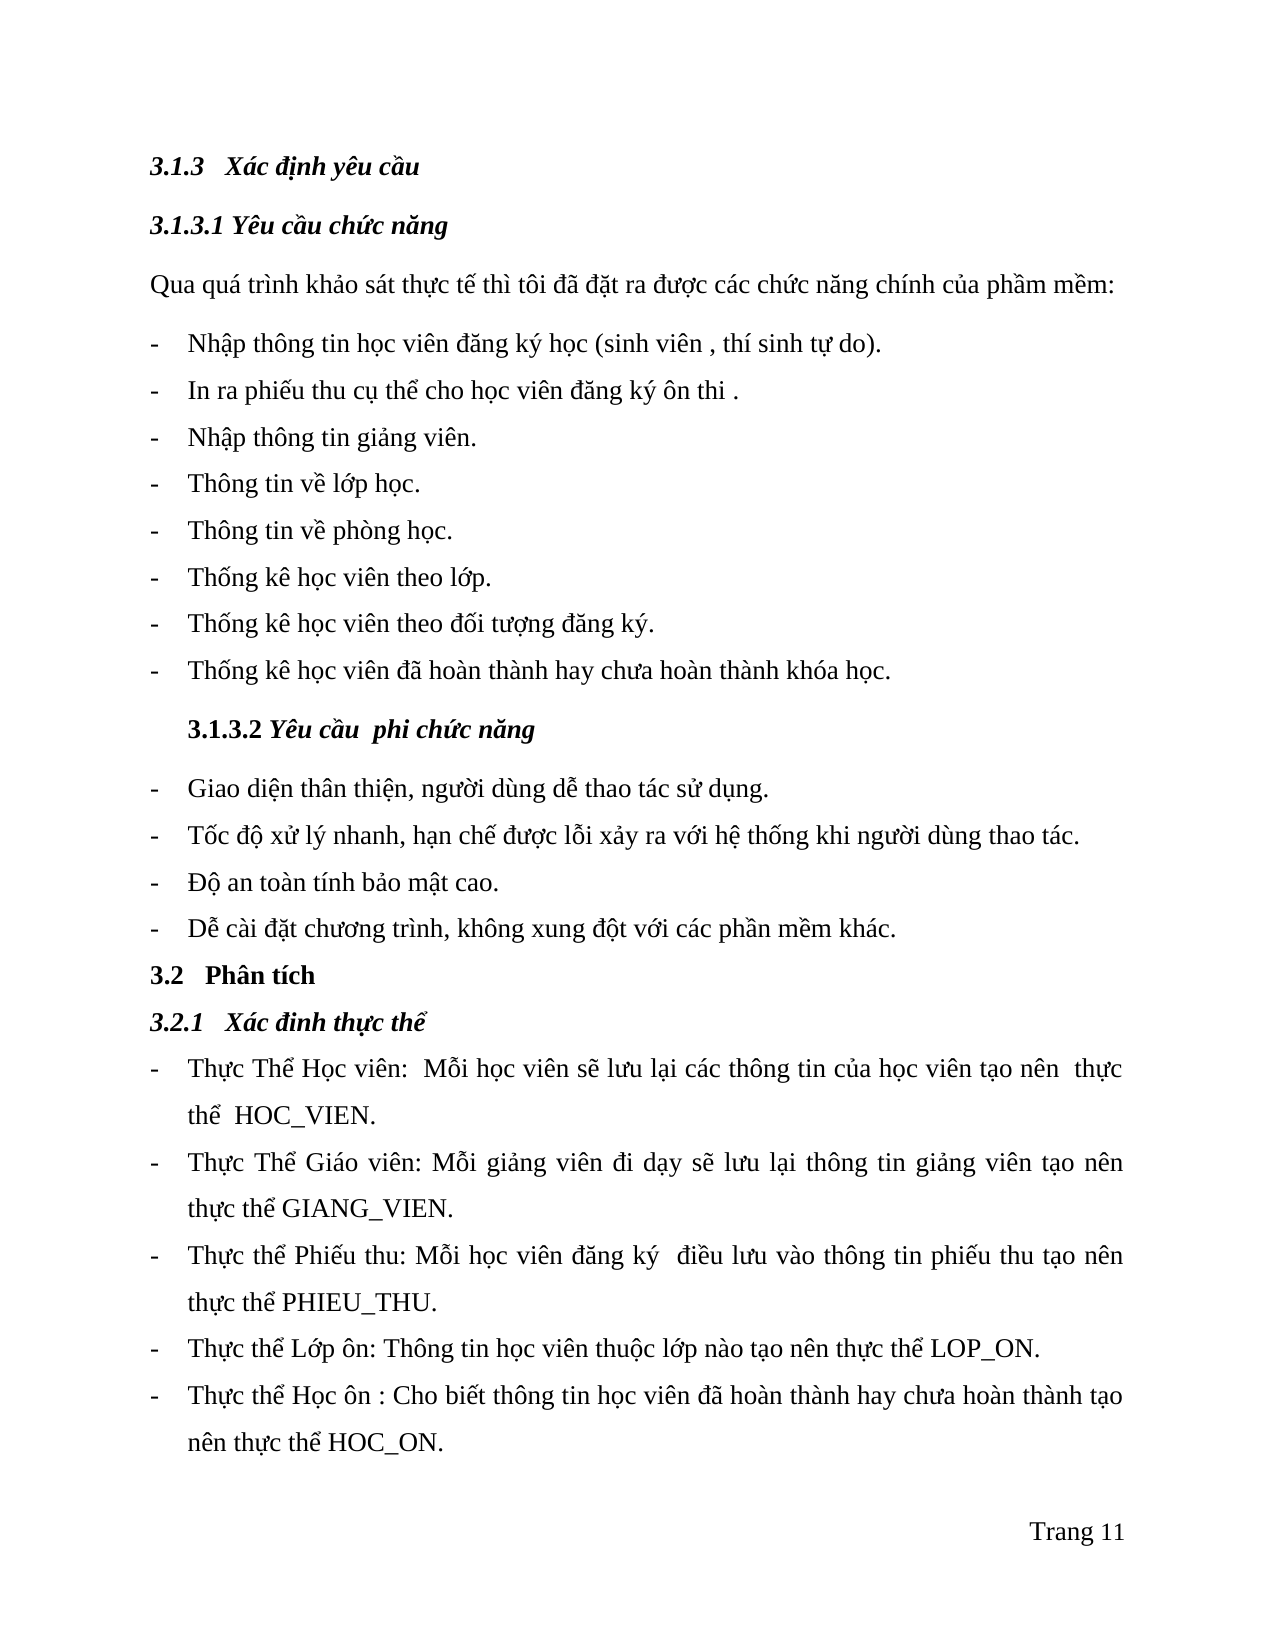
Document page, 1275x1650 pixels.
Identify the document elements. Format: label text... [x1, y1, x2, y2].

list Thông tin về lớp học. [150, 467, 1125, 499]
text Qua quá trình khảo sát thực tế thì tôi đã đặt ra được các chức năng chính của phầm mềm: [150, 268, 1125, 299]
list Thực thể Phiếu thu: Mỗi học viên đăng ký điều lưu vào thông tin phiếu thu tạo nên thực thể PHIEU_THU. [150, 1239, 1125, 1317]
list Độ an toàn tính bảo mật cao. [150, 866, 1125, 897]
list Thực thể Học ôn : Cho biết thông tin học viên đã hoàn thành hay chưa hoàn thành tạo nên thực thể HOC_ON. [150, 1379, 1125, 1457]
list Thông tin về phòng học. [150, 514, 1125, 545]
list Nhập thông tin giảng viên. [150, 421, 1125, 452]
text 3.1.3.1 Yêu cầu chức năng [150, 209, 1125, 240]
list Tốc độ xử lý nhanh, hạn chế được lỗi xảy ra với hệ thống khi người dùng thao tác. [150, 819, 1125, 850]
list Thực Thể Học viên: Mỗi học viên sẽ lưu lại các thông tin của học viên tạo nên thực thể HOC_VIEN. [150, 1052, 1125, 1130]
list Giao diện thân thiện, người dùng dễ thao tác sử dụng. [150, 772, 1125, 804]
list Xác định yêu cầu [150, 150, 1125, 181]
list In ra phiếu thu cụ thể cho học viên đăng ký ôn thi . [150, 374, 1125, 405]
text 3.1.3.2 Yêu cầu phi chức năng [187, 713, 1125, 744]
list Nhập thông tin học viên đăng ký học (sinh viên , thí sinh tự do). [150, 327, 1125, 359]
list Xác đinh thực thể [150, 1006, 1125, 1037]
list Dễ cài đặt chương trình, không xung đột với các phần mềm khác. [150, 912, 1125, 944]
list Thống kê học viên theo đối tượng đăng ký. [150, 607, 1125, 639]
list Thống kê học viên theo lớp. [150, 561, 1125, 592]
list Thống kê học viên đã hoàn thành hay chưa hoàn thành khóa học. [150, 654, 1125, 685]
list Thực Thể Giáo viên: Mỗi giảng viên đi dạy sẽ lưu lại thông tin giảng viên tạo nên thực thể GIANG_VIEN. [150, 1146, 1125, 1224]
list Thực thể Lớp ôn: Thông tin học viên thuộc lớp nào tạo nên thực thể LOP_ON. [150, 1332, 1125, 1364]
list Phân tích [150, 959, 1125, 990]
